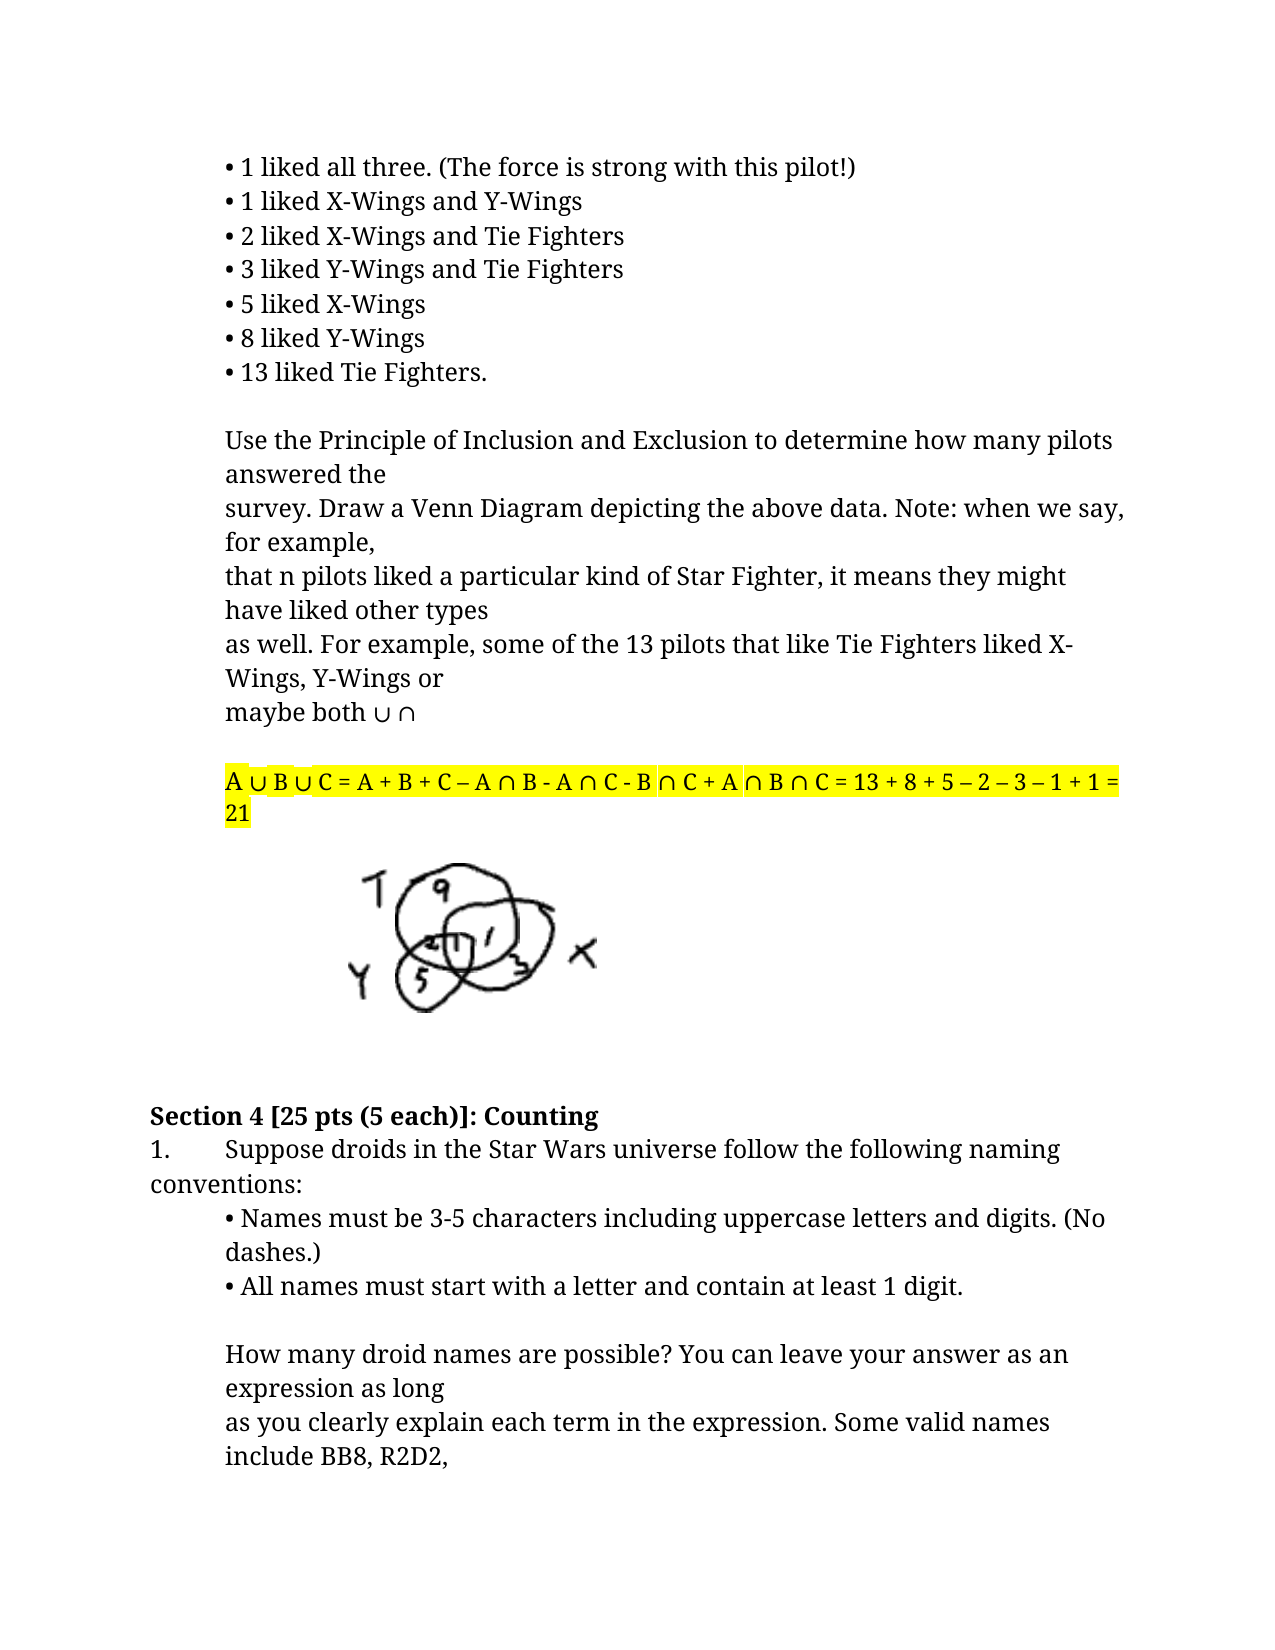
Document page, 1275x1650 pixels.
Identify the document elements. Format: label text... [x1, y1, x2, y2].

list • 1 liked X-Wings and Y-Wings [225, 184, 1125, 218]
list • 2 liked X-Wings and Tie Fighters [225, 218, 1125, 252]
text Section 4 [25 pts (5 each)]: Counting [150, 1098, 1125, 1132]
list as well. For example, some of the 13 pilots that like Tie Fighters liked X-Wings, Y-Wings or [225, 627, 1125, 695]
list A ∪ B ∪ C = A + B + C – A ∩ B - A ∩ C - B ∩ C + A ∩ B ∩ C = 13 + 8 + 5 – 2 – 3 – 1 + 1 = 21 [249, 763, 1125, 828]
list • All names must start with a letter and contain at least 1 digit. [225, 1268, 1125, 1302]
list • 5 liked X-Wings [225, 286, 1125, 320]
list as you clearly explain each term in the expression. Some valid names include BB8, R2D2, [225, 1405, 1125, 1473]
list Use the Principle of Inclusion and Exclusion to determine how many pilots answered the [225, 422, 1125, 491]
list survey. Draw a Venn Diagram depicting the above data. Note: when we say, for example, [225, 491, 1125, 559]
list ﻿How many droid names are possible? You can leave your answer as an expression as long [225, 1337, 1125, 1405]
picture [348, 863, 597, 1013]
list maybe both ∪ ∩ [225, 695, 1125, 729]
list that n pilots liked a particular kind of Star Fighter, it means they might have liked other types [225, 559, 1125, 627]
list • 3 liked Y-Wings and Tie Fighters [225, 252, 1125, 286]
list • 1 liked all three. (The force is strong with this pilot!) [225, 150, 1125, 184]
list • 8 liked Y-Wings [225, 320, 1125, 354]
text 1. Suppose droids in the Star Wars universe follow the following naming conventions: [150, 1132, 1125, 1200]
list • Names must be 3-5 characters including uppercase letters and digits. (No dashes.) [225, 1200, 1125, 1268]
list • 13 liked Tie Fighters. [225, 354, 1125, 388]
